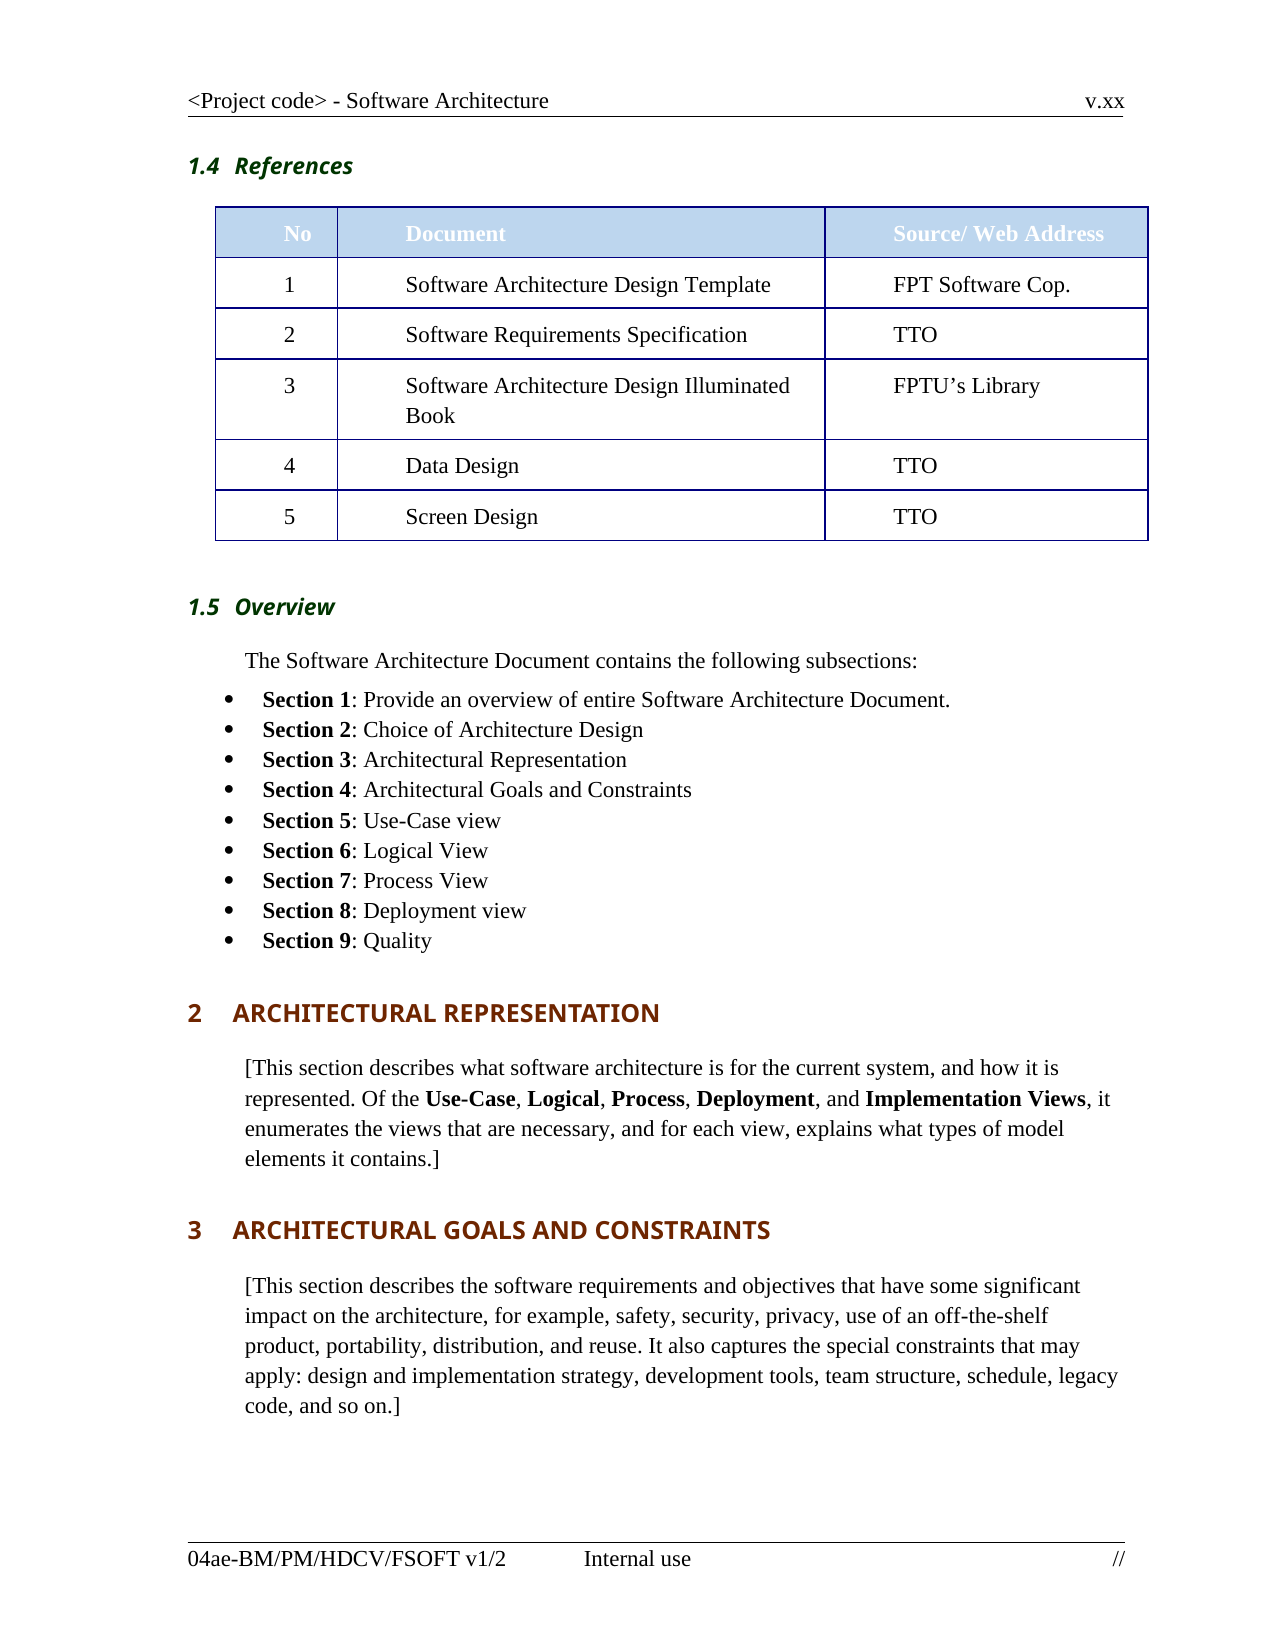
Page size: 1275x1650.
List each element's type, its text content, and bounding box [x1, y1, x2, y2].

table_cell TTO [826, 309, 1147, 358]
table_cell Data Design [338, 440, 824, 489]
table_cell Software Requirements Specification [338, 309, 824, 358]
list Section 3: Architectural Representation [225, 746, 1125, 773]
list Section 8: Deployment view [225, 897, 1125, 924]
list Section 7: Process View [225, 867, 1125, 893]
text [This section describes the software requirements and objectives that have some significant impact on the architecture, for example, safety, security, privacy, use of an off-the-shelf product, portability, distribution, and reuse. It also captures the special constraints that may apply: design and implementation strategy, development tools, team structure, schedule, legacy code, and so on.] [244, 1272, 1125, 1419]
table_cell FPT Software Cop. [826, 258, 1147, 307]
list Section 6: Logical View [225, 837, 1125, 863]
list Section 5: Use-Case view [225, 807, 1125, 833]
table_cell Screen Design [338, 491, 824, 539]
table_header Document [338, 208, 824, 257]
subtitle Architectural Goals Constraints [187, 1213, 1125, 1247]
list Section 4: Architectural Goals and Constraints [225, 777, 1125, 803]
table_cell 3 [216, 360, 337, 438]
table_cell 4 [216, 440, 337, 489]
table_cell Software Architecture Design Template [338, 258, 824, 307]
table_cell 2 [216, 309, 337, 358]
table_cell 5 [216, 491, 337, 539]
list Section 1: Provide an overview of entire Software Architecture Document. [225, 686, 1125, 712]
table_cell TTO [826, 440, 1147, 489]
list Section 9: Quality [225, 928, 1125, 954]
subtitle References [187, 150, 1125, 181]
subtitle Architectural Representation [187, 995, 1125, 1029]
text The Software Architecture Document contains the following subsections: [244, 647, 1125, 674]
list Section 2: Choice of Architecture Design [225, 716, 1125, 742]
subtitle Overview [187, 591, 1125, 622]
table_cell FPTU’s Library [826, 360, 1147, 438]
table_cell TTO [826, 491, 1147, 539]
table_cell 1 [216, 258, 337, 307]
table_header Source/ Web Address [826, 208, 1147, 257]
table_cell Software Architecture Design Illuminated Book [338, 360, 824, 438]
text [This section describes what software architecture is for the current system, and how it is represented. Of the Use-Case, Logical, Process, Deployment, and Implementation Views, it enumerates the views that are necessary, and for each view, explains what types of model elements it contains.] [244, 1054, 1125, 1171]
table_header No [216, 208, 337, 257]
